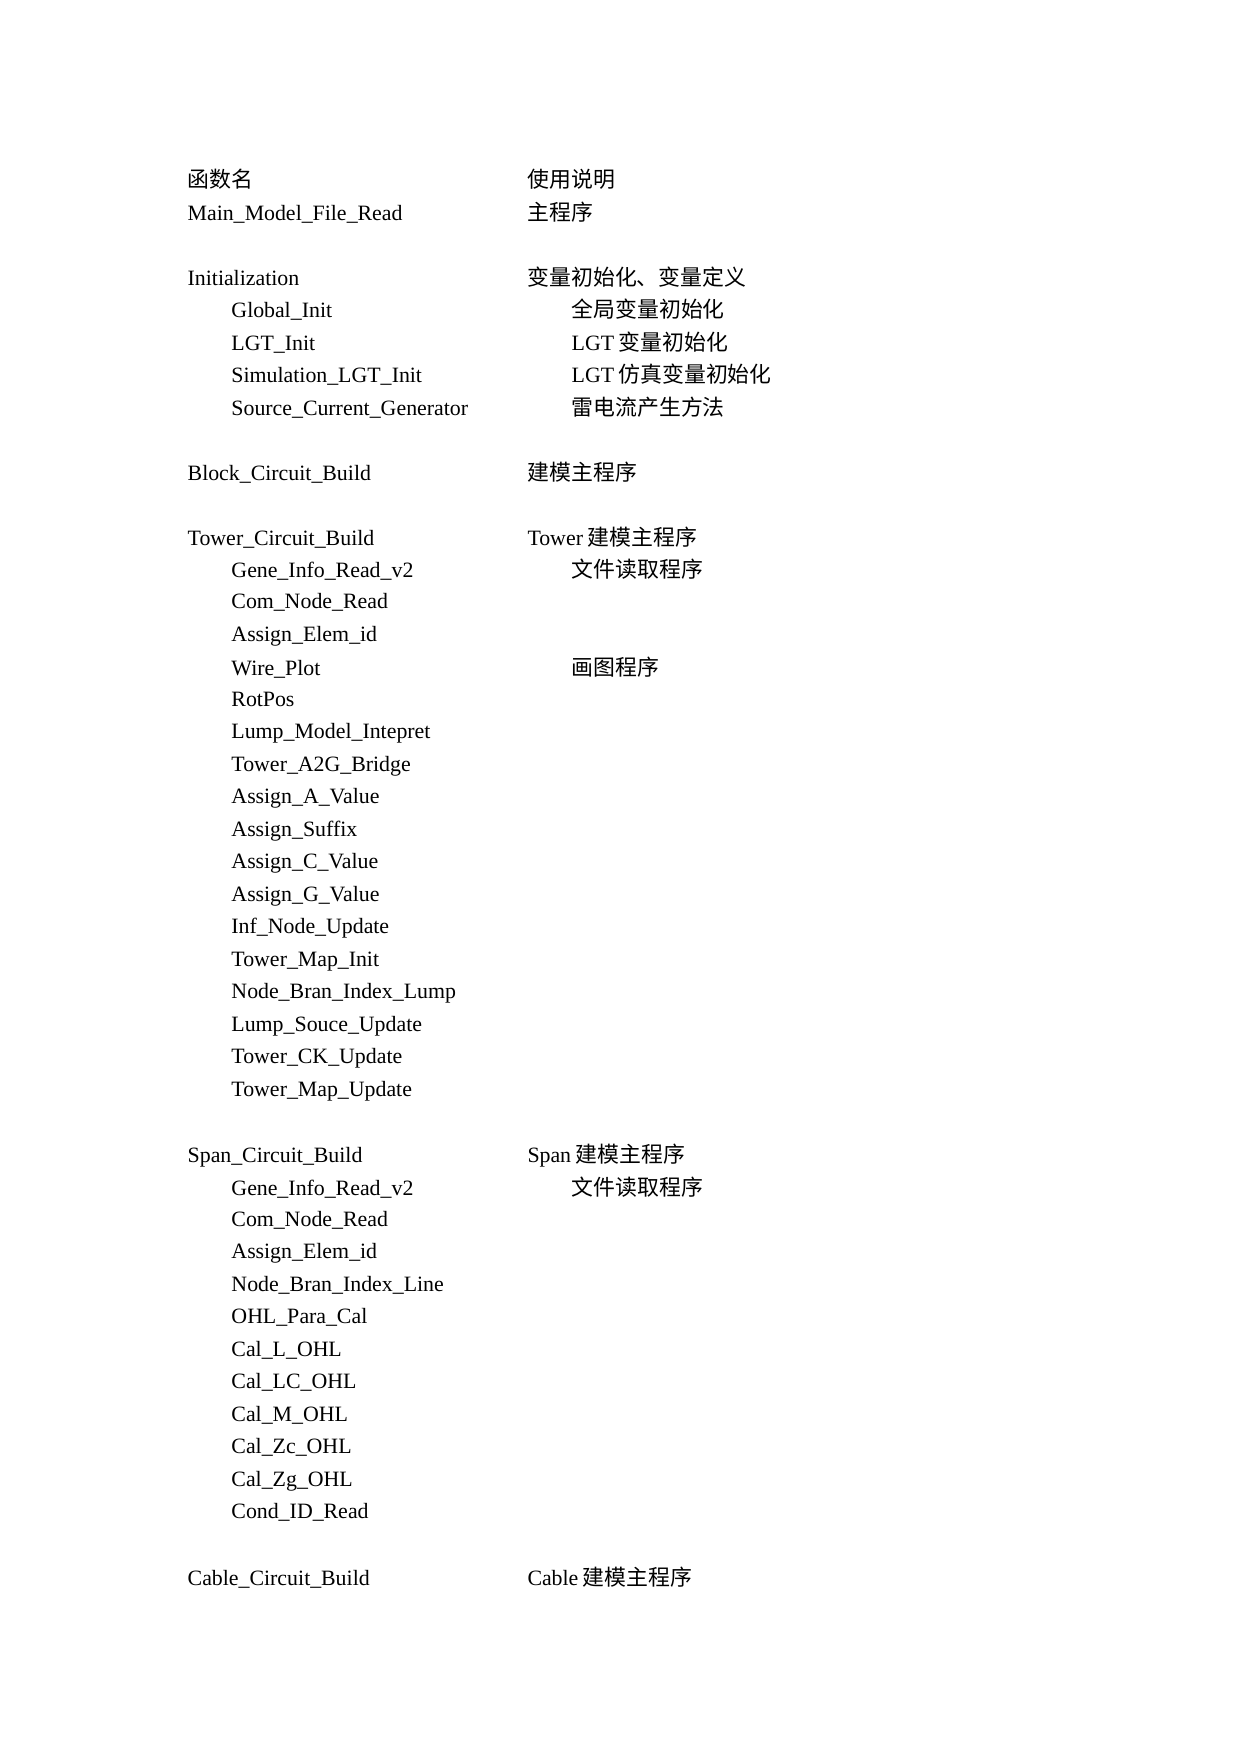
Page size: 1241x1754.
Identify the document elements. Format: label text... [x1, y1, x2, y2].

text Assign_G_Value [187, 877, 1053, 909]
text Cal_M_OHL [187, 1397, 1053, 1429]
text Com_Node_Read [187, 1202, 1053, 1234]
text Lump_Souce_Update [187, 1007, 1053, 1039]
text Assign_C_Value [187, 844, 1053, 877]
text Com_Node_Read [187, 584, 1053, 617]
text Cable_Circuit_Build Cable建模主程序 [187, 1559, 1053, 1592]
text Inf_Node_Update [187, 909, 1053, 942]
text Source_Current_Generator 雷电流产生方法 [187, 389, 1053, 422]
text Tower_Circuit_Build Tower建模主程序 [187, 519, 1053, 552]
text Node_Bran_Index_Line [187, 1267, 1053, 1299]
text Gene_Info_Read_v2 文件读取程序 [187, 1169, 1053, 1202]
text Lump_Model_Intepret [187, 714, 1053, 747]
text Tower_Map_Update [187, 1072, 1053, 1104]
text Node_Bran_Index_Lump [187, 974, 1053, 1007]
text Cal_Zc_OHL [187, 1429, 1053, 1462]
text Assign_Elem_id [187, 617, 1053, 649]
text Cond_ID_Read [187, 1494, 1053, 1527]
text Cal_Zg_OHL [187, 1462, 1053, 1494]
text 函数名 使用说明 [187, 162, 1053, 194]
text Cal_LC_OHL [187, 1364, 1053, 1397]
text Simulation_LGT_Init LGT仿真变量初始化 [187, 357, 1053, 389]
text Assign_A_Value [187, 779, 1053, 812]
text Main_Model_File_Read 主程序 [187, 194, 1053, 227]
text Block_Circuit_Build 建模主程序 [187, 454, 1053, 487]
text RotPos [187, 682, 1053, 714]
text OHL_Para_Cal [187, 1299, 1053, 1332]
text Assign_Elem_id [187, 1234, 1053, 1267]
text Initialization 变量初始化、变量定义 [187, 259, 1053, 292]
text Tower_CK_Update [187, 1039, 1053, 1072]
text Gene_Info_Read_v2 文件读取程序 [187, 552, 1053, 584]
text Wire_Plot 画图程序 [187, 649, 1053, 682]
text Assign_Suffix [187, 812, 1053, 844]
text Global_Init 全局变量初始化 [187, 292, 1053, 324]
text LGT_Init LGT变量初始化 [187, 324, 1053, 357]
text Cal_L_OHL [187, 1332, 1053, 1364]
text Tower_Map_Init [187, 942, 1053, 974]
text Span_Circuit_Build Span建模主程序 [187, 1137, 1053, 1169]
text Tower_A2G_Bridge [187, 747, 1053, 779]
